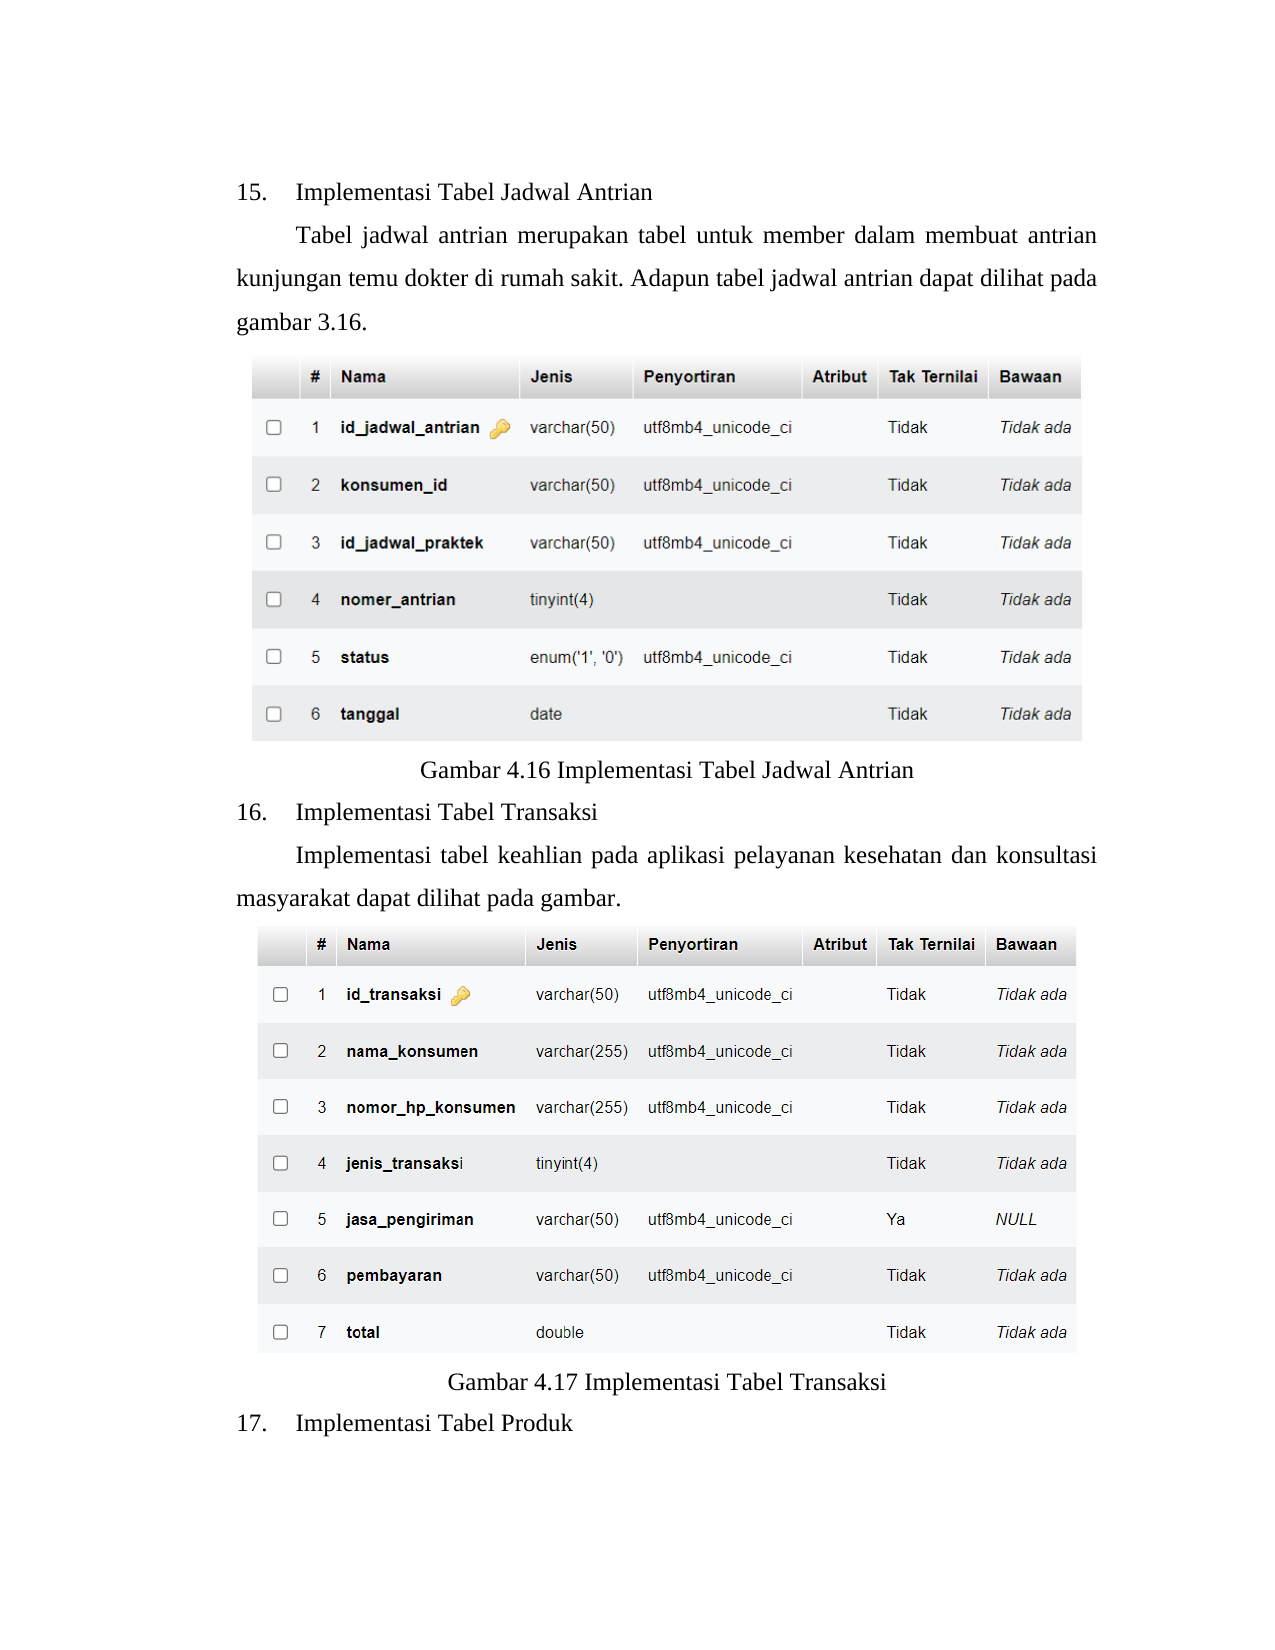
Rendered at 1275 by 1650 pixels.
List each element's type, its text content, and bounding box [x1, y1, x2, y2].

text Gambar 4.16 Implementasi Tabel Jadwal Antrian [236, 755, 1098, 784]
text Implementasi tabel keahlian pada aplikasi pelayanan kesehatan dan konsultasi masyarakat dapat dilihat pada gambar. [236, 840, 1098, 912]
list Implementasi Tabel Jadwal Antrian [236, 177, 1098, 206]
picture [252, 349, 1083, 741]
text Tabel jadwal antrian merupakan tabel untuk member dalam membuat antrian kunjungan temu dokter di rumah sakit. Adapun tabel jadwal antrian dapat dilihat pada gambar 3.16. [236, 220, 1098, 335]
text Gambar 4.17 Implementasi Tabel Transaksi [236, 1367, 1098, 1395]
picture [257, 926, 1077, 1353]
list Implementasi Tabel Produk [236, 1408, 1098, 1437]
list Implementasi Tabel Transaksi [236, 797, 1098, 825]
